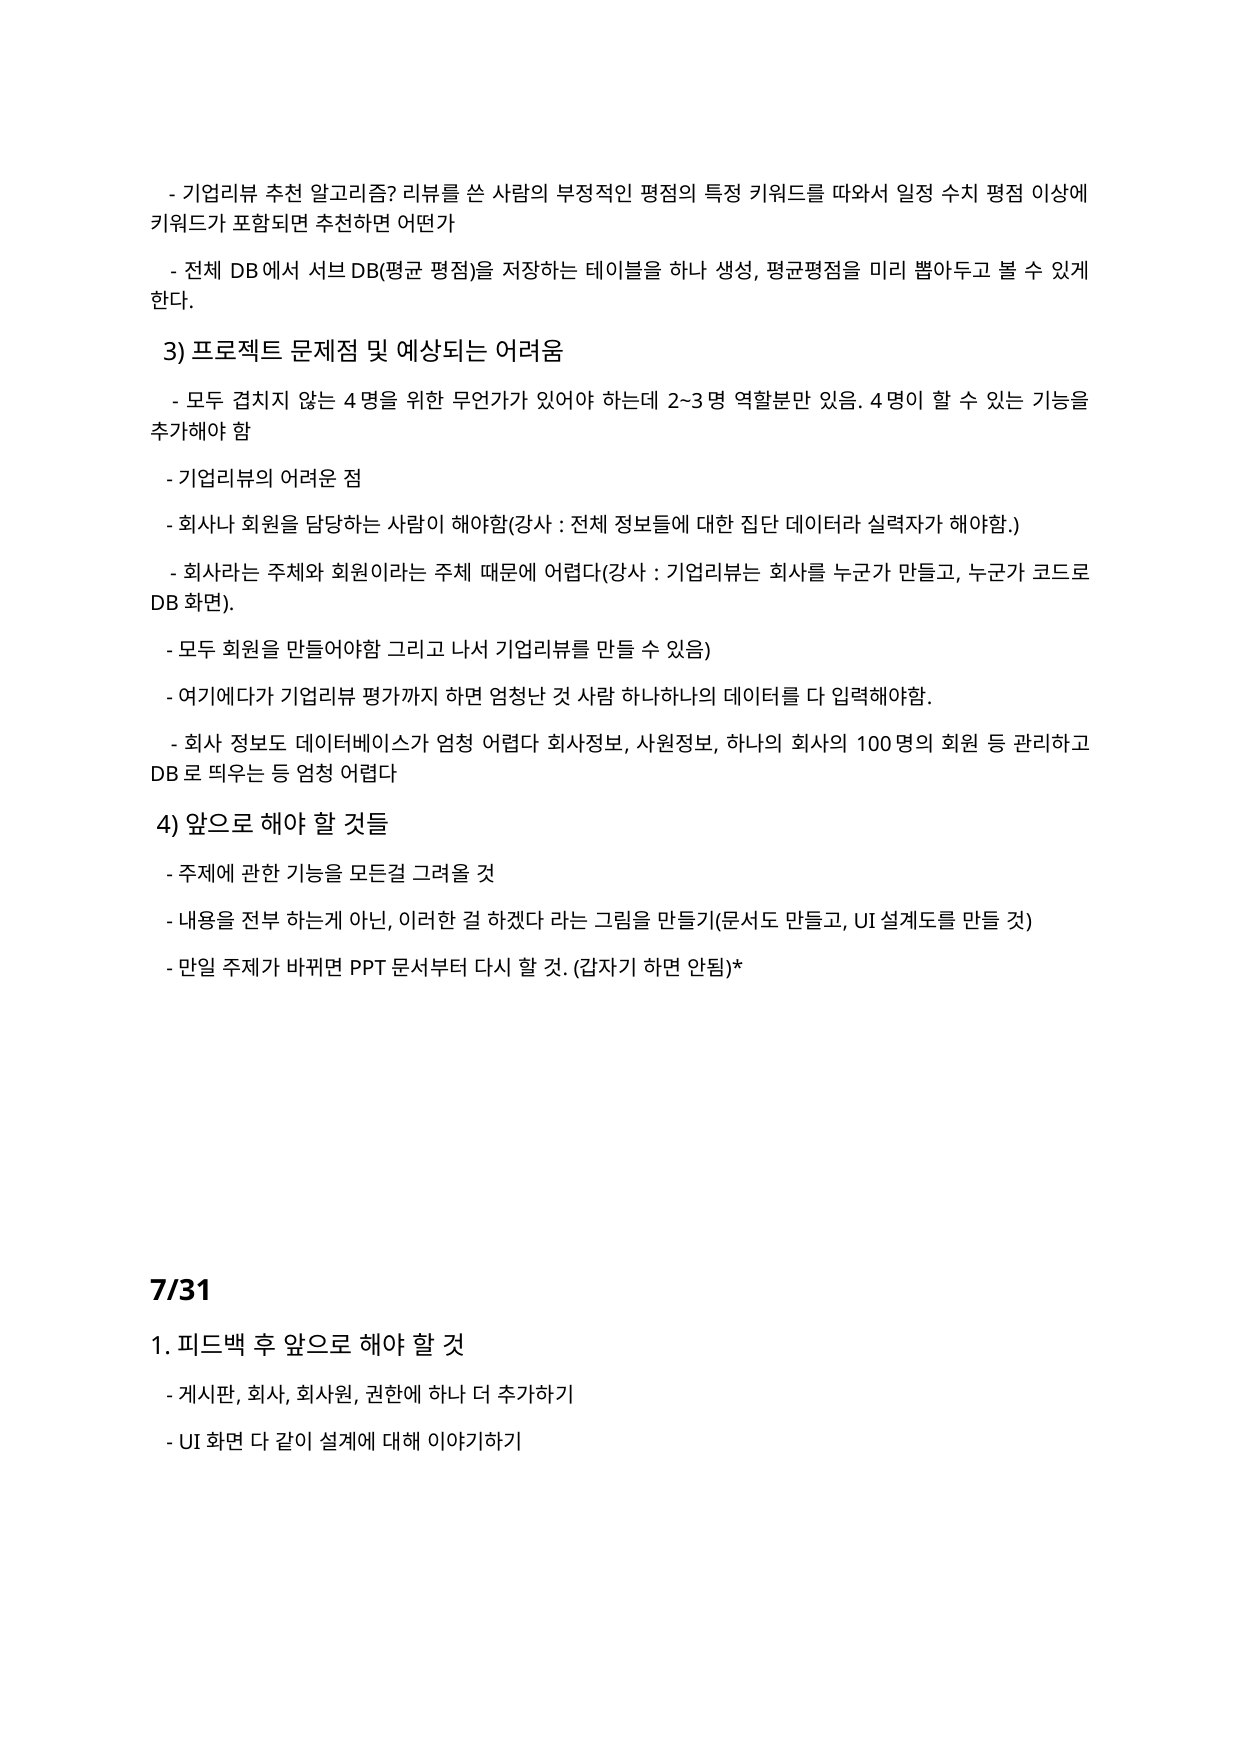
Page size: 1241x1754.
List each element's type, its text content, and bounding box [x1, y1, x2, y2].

text 4) 앞으로 해야 할 것들 [150, 804, 1090, 841]
text 1. 피드백 후 앞으로 해야 할 것 [150, 1325, 1090, 1361]
text 3) 프로젝트 문제점 및 예상되는 어려움 [150, 332, 1090, 368]
text - 게시판, 회사, 회사원, 권한에 하나 더 추가하기 [150, 1378, 1090, 1408]
text - 주제에 관한 기능을 모든걸 그려올 것 [150, 857, 1090, 887]
text - 회사 정보도 데이터베이스가 엄청 어렵다 회사정보, 사원정보, 하나의 회사의 100명의 회원 등 관리하고 DB로 띄우는 등 엄청 어렵다 [150, 727, 1090, 788]
text - 내용을 전부 하는게 아닌, 이러한 걸 하겠다 라는 그림을 만들기(문서도 만들고, UI설계도를 만들 것) [150, 904, 1090, 934]
text - 모두 겹치지 않는 4명을 위한 무언가가 있어야 하는데 2~3명 역할분만 있음. 4명이 할 수 있는 기능을 추가해야 함 [150, 384, 1090, 445]
text - 모두 회원을 만들어야함 그리고 나서 기업리뷰를 만들 수 있음) [150, 633, 1090, 663]
text 7/31 [150, 1269, 1090, 1308]
text - 만일 주제가 바뀌면 PPT 문서부터 다시 할 것. (갑자기 하면 안됨)* [150, 951, 1090, 981]
text - 기업리뷰의 어려운 점 [150, 462, 1090, 492]
text - 기업리뷰 추천 알고리즘? 리뷰를 쓴 사람의 부정적인 평점의 특정 키워드를 따와서 일정 수치 평점 이상에 키워드가 포함되면 추천하면 어떤가 [150, 177, 1090, 238]
text - 전체 DB에서 서브DB(평균 평점)을 저장하는 테이블을 하나 생성, 평균평점을 미리 뽑아두고 볼 수 있게 한다. [150, 254, 1090, 315]
text - 회사나 회원을 담당하는 사람이 해야함(강사 : 전체 정보들에 대한 집단 데이터라 실력자가 해야함.) [150, 509, 1090, 539]
text - 여기에다가 기업리뷰 평가까지 하면 엄청난 것 사람 하나하나의 데이터를 다 입력해야함. [150, 680, 1090, 710]
text - UI 화면 다 같이 설계에 대해 이야기하기 [150, 1425, 1090, 1455]
text - 회사라는 주체와 회원이라는 주체 때문에 어렵다(강사 : 기업리뷰는 회사를 누군가 만들고, 누군가 코드로 DB 화면). [150, 556, 1090, 616]
